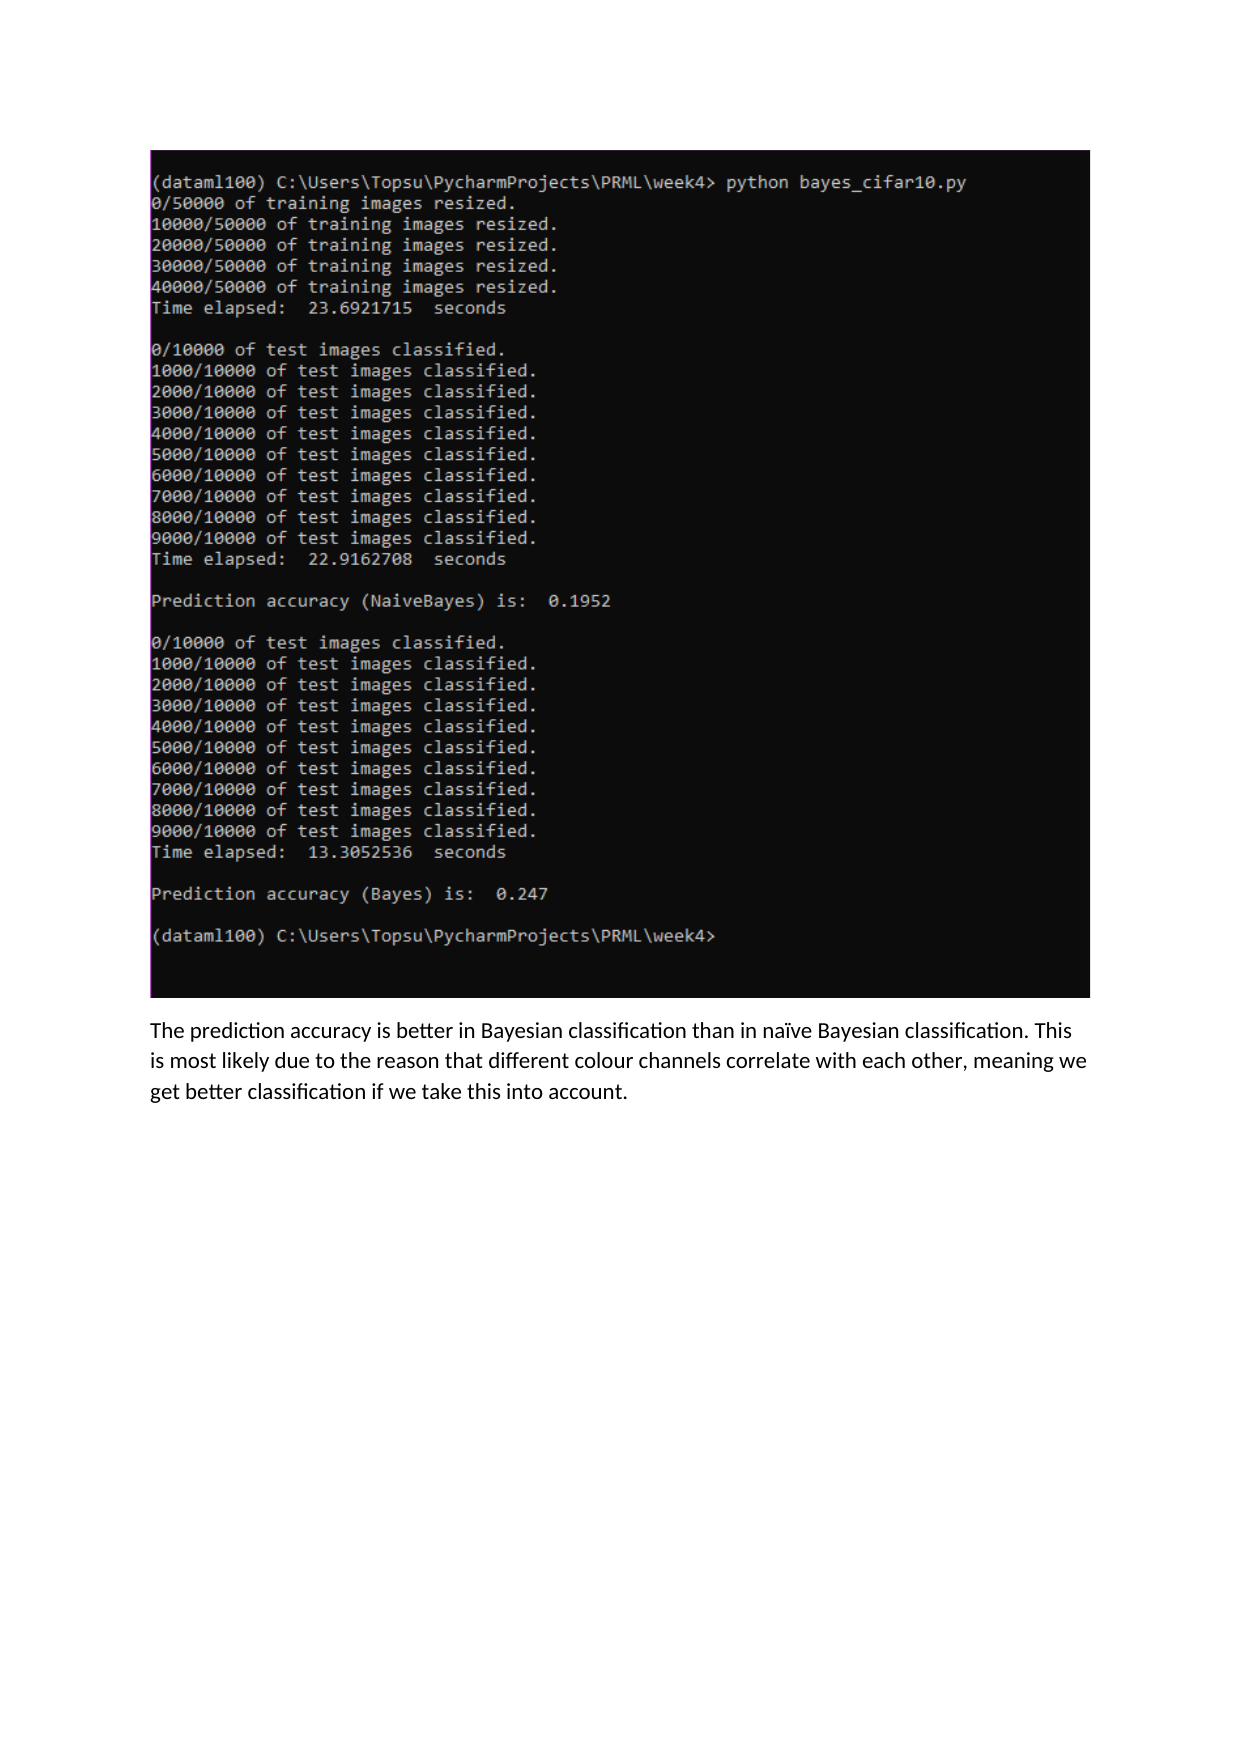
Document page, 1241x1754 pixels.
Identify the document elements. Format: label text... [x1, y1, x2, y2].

text The prediction accuracy is better in Bayesian classification than in naïve Bayesian classification. This is most likely due to the reason that different colour channels correlate with each other, meaning we get better classification if we take this into account. [150, 1016, 1090, 1105]
picture [150, 150, 1091, 998]
